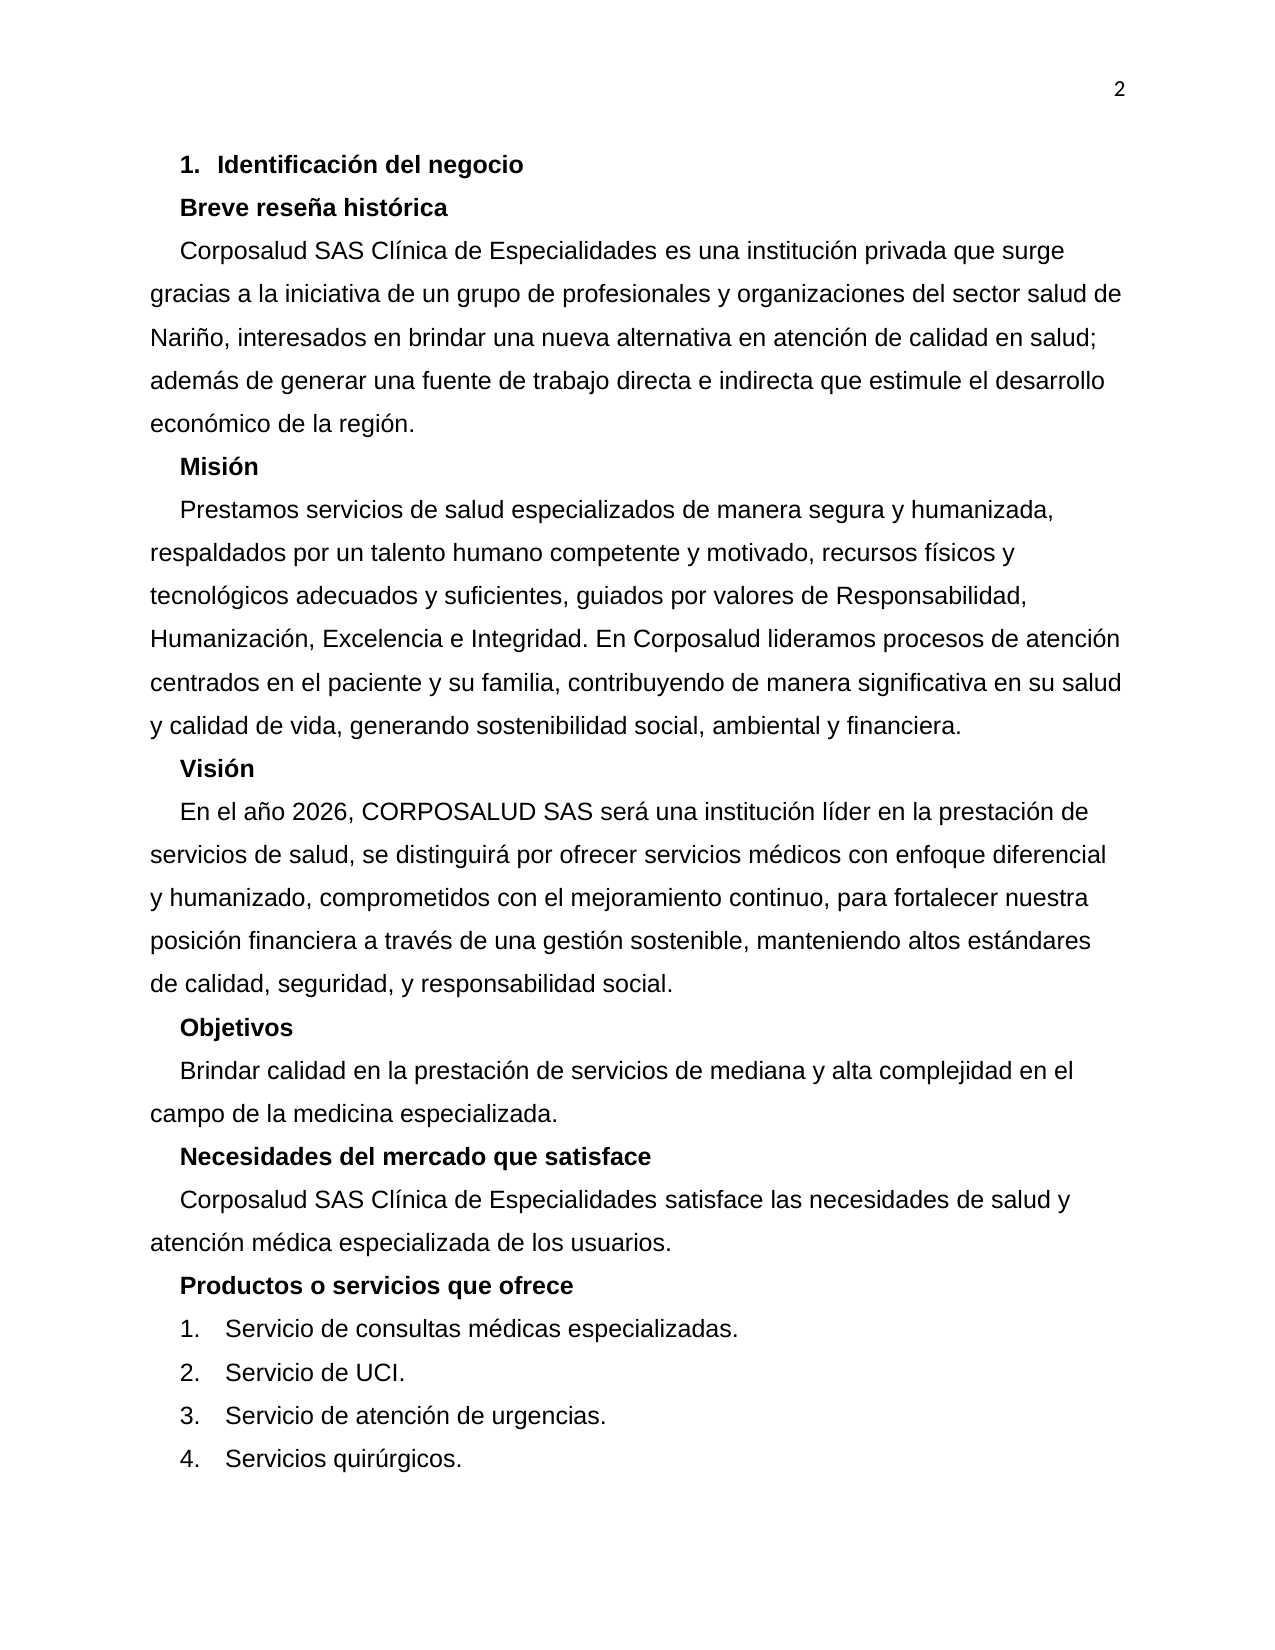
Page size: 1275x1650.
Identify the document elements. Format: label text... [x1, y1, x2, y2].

text Brindar calidad en la prestación de servicios de mediana y alta complejidad en el campo de la medicina especializada. [150, 1056, 1125, 1127]
list Servicios quirúrgicos. [150, 1444, 1125, 1472]
list Servicio de UCI. [150, 1357, 1125, 1386]
text Productos o servicios que ofrece [150, 1271, 1125, 1300]
list Servicio de consultas médicas especializadas. [150, 1314, 1125, 1343]
text Corposalud SAS Clínica de Especialidades satisface las necesidades de salud y atención médica especializada de los usuarios. [150, 1185, 1125, 1257]
list Servicio de atención de urgencias. [150, 1401, 1125, 1429]
text Necesidades del mercado que satisface [150, 1142, 1125, 1171]
text Breve reseña histórica [150, 193, 1125, 222]
text Corposalud SAS Clínica de Especialidades es una institución privada que surge gracias a la iniciativa de un grupo de profesionales y organizaciones del sector salud de Nariño, interesados en brindar una nueva alternativa en atención de calidad en salud; además de generar una fuente de trabajo directa e indirecta que estimule el desarrollo económico de la región. [150, 236, 1125, 437]
text Prestamos servicios de salud especializados de manera segura y humanizada, respaldados por un talento humano competente y motivado, recursos físicos y tecnológicos adecuados y suficientes, guiados por valores de Responsabilidad, Humanización, Excelencia e Integridad. En Corposalud lideramos procesos de atención centrados en el paciente y su familia, contribuyendo de manera significativa en su salud y calidad de vida, generando sostenibilidad social, ambiental y financiera. [150, 495, 1125, 739]
text En el año 2026, CORPOSALUD SAS será una institución líder en la prestación de servicios de salud, se distinguirá por ofrecer servicios médicos con enfoque diferencial y humanizado, comprometidos con el mejoramiento continuo, para fortalecer nuestra posición financiera a través de una gestión sostenible, manteniendo altos estándares de calidad, seguridad, y responsabilidad social. [150, 797, 1125, 998]
text Objetivos [150, 1012, 1125, 1041]
text Misión [150, 452, 1125, 481]
list Identificación del negocio [179, 150, 1125, 179]
text Visión [150, 754, 1125, 782]
